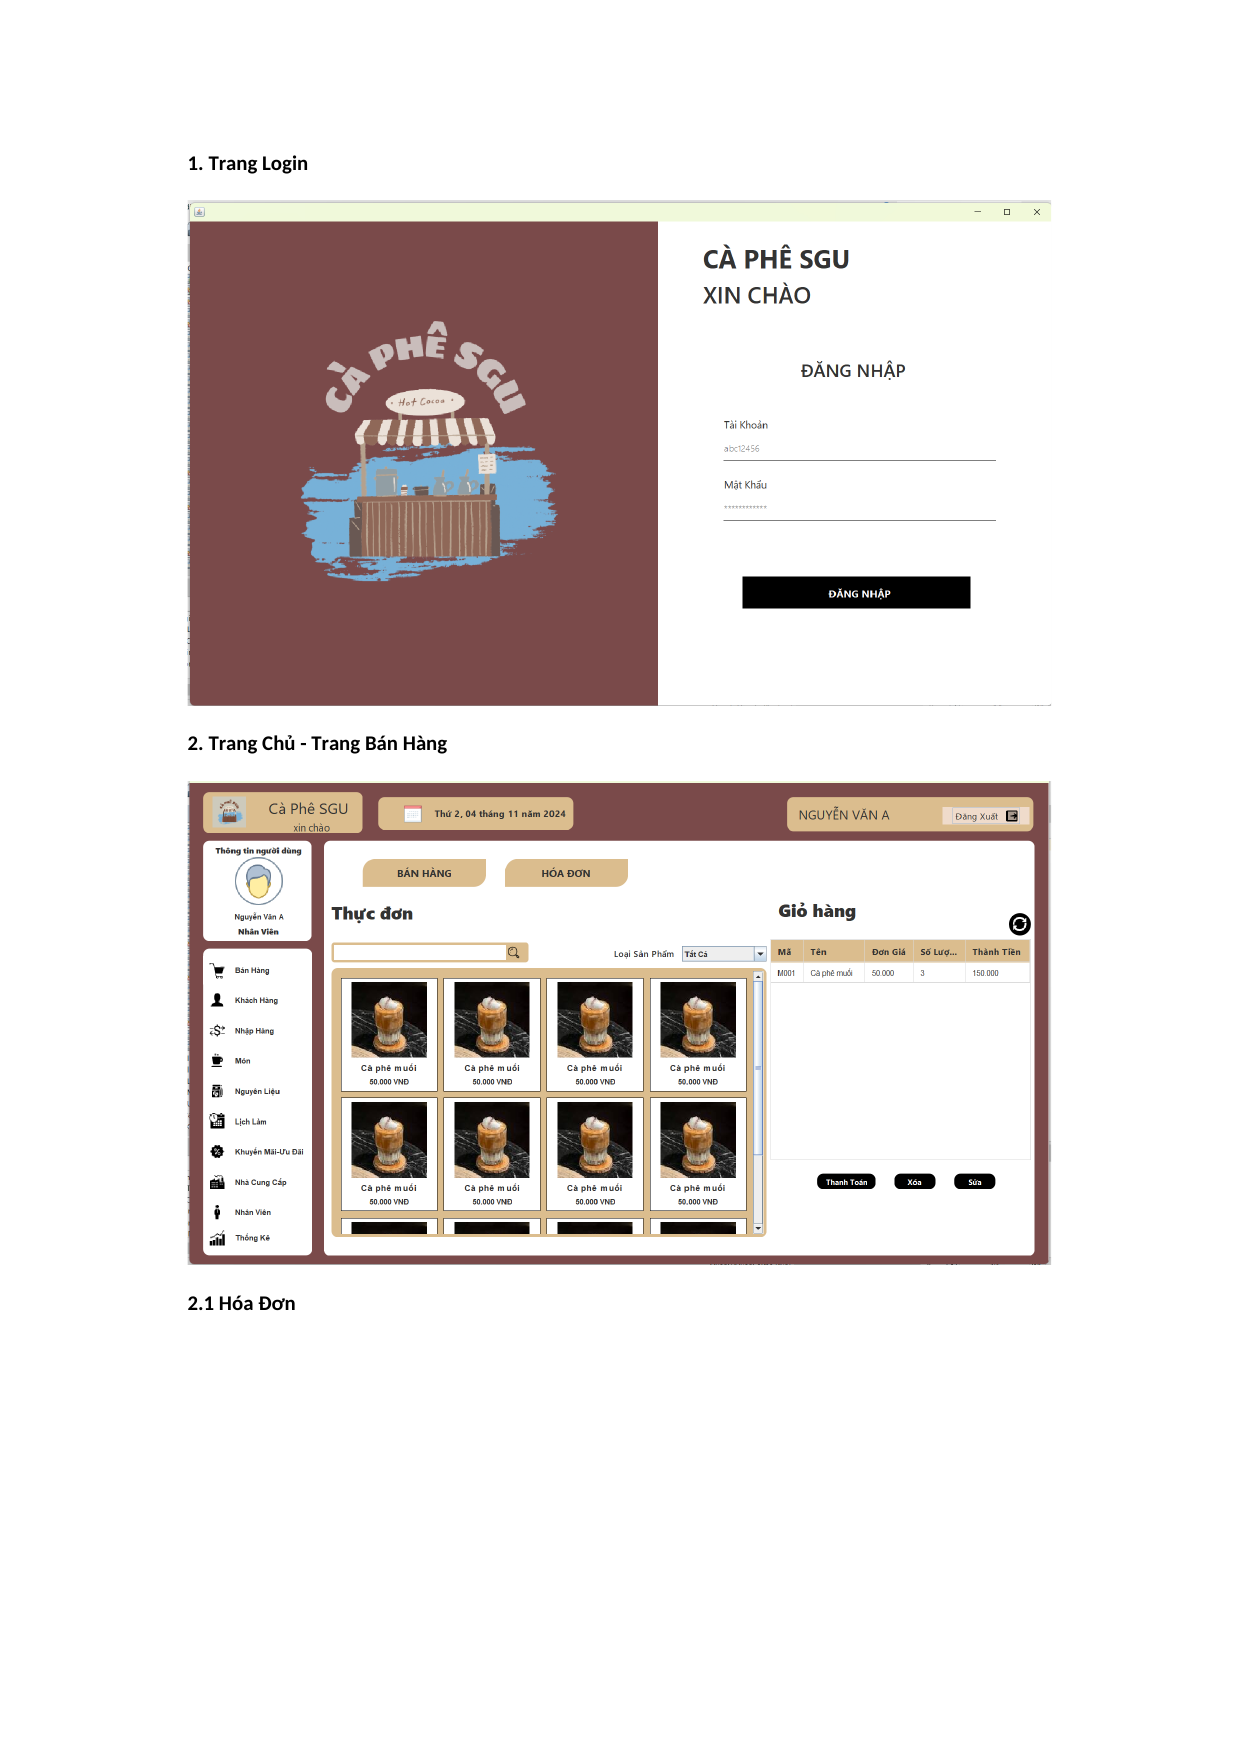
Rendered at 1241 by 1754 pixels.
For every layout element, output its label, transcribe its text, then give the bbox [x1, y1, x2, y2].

picture [187, 781, 1052, 1265]
picture [187, 200, 1052, 706]
list Trang Login [187, 150, 1053, 175]
list 2.1 Hóa Đơn [187, 1290, 1053, 1316]
list Trang Chủ - Trang Bán Hàng [187, 731, 1053, 756]
